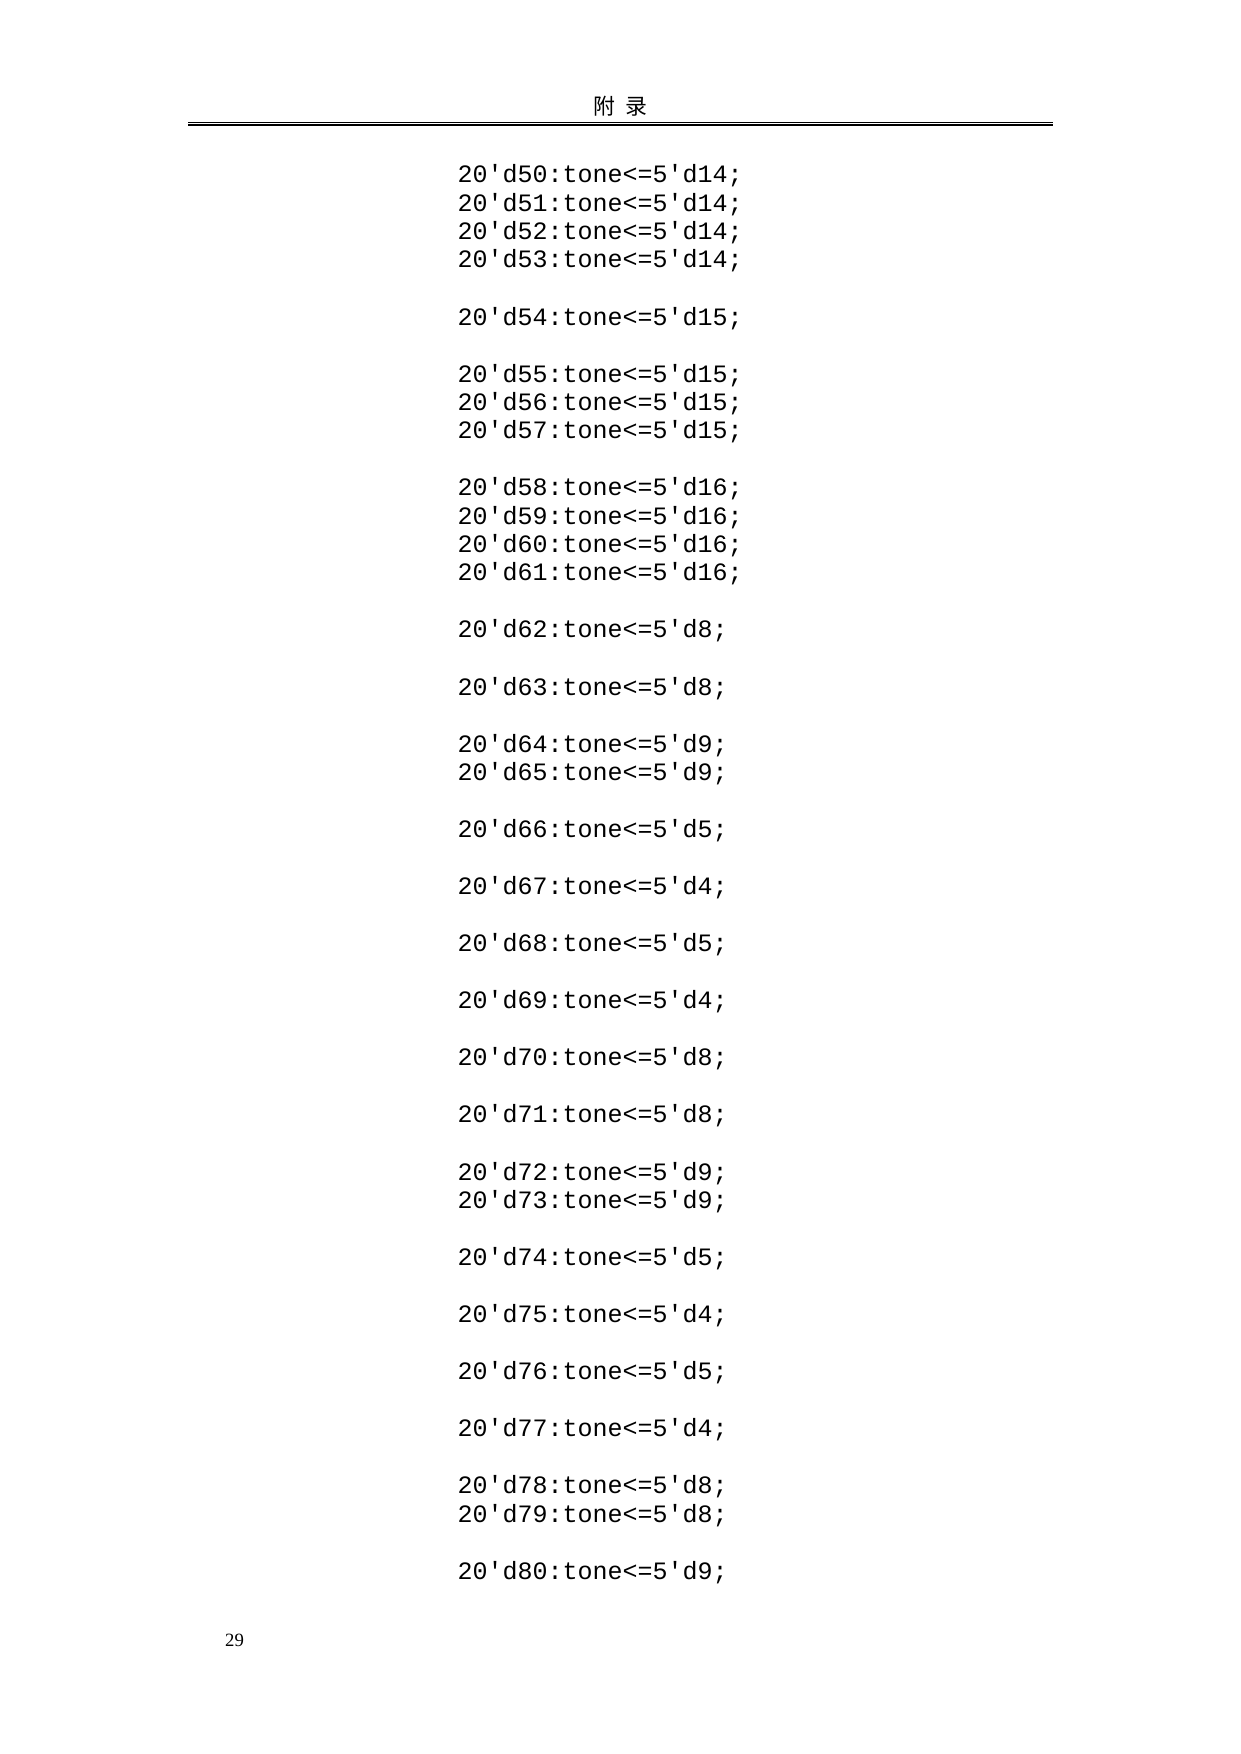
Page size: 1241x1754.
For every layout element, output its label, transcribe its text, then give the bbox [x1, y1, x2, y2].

text 20'd59:tone<=5'd16; [187, 503, 1053, 532]
text 20'd73:tone<=5'd9; [187, 1187, 1053, 1216]
text 20'd57:tone<=5'd15; [187, 418, 1053, 446]
text 20'd68:tone<=5'd5; [187, 931, 1053, 959]
text 20'd61:tone<=5'd16; [187, 560, 1053, 588]
text 20'd65:tone<=5'd9; [187, 759, 1053, 788]
text 20'd66:tone<=5'd5; [187, 817, 1053, 845]
text 20'd60:tone<=5'd16; [187, 532, 1053, 560]
text 20'd76:tone<=5'd5; [187, 1359, 1053, 1387]
text 20'd67:tone<=5'd4; [187, 874, 1053, 902]
text 20'd79:tone<=5'd8; [187, 1501, 1053, 1529]
text 20'd80:tone<=5'd9; [187, 1558, 1053, 1587]
text 20'd51:tone<=5'd14; [187, 190, 1053, 219]
text 20'd52:tone<=5'd14; [187, 219, 1053, 247]
text 20'd63:tone<=5'd8; [187, 674, 1053, 702]
text 20'd55:tone<=5'd15; [187, 361, 1053, 389]
text 20'd71:tone<=5'd8; [187, 1102, 1053, 1130]
text 20'd77:tone<=5'd4; [187, 1416, 1053, 1444]
text 20'd78:tone<=5'd8; [187, 1473, 1053, 1501]
text 20'd70:tone<=5'd8; [187, 1045, 1053, 1073]
text 20'd53:tone<=5'd14; [187, 247, 1053, 275]
text 20'd54:tone<=5'd15; [187, 304, 1053, 332]
text 20'd74:tone<=5'd5; [187, 1244, 1053, 1273]
text 20'd62:tone<=5'd8; [187, 617, 1053, 645]
text 20'd64:tone<=5'd9; [187, 731, 1053, 759]
text 20'd50:tone<=5'd14; [187, 162, 1053, 190]
text 20'd72:tone<=5'd9; [187, 1159, 1053, 1187]
text 20'd58:tone<=5'd16; [187, 475, 1053, 503]
text 20'd75:tone<=5'd4; [187, 1302, 1053, 1330]
text 20'd69:tone<=5'd4; [187, 988, 1053, 1016]
text 20'd56:tone<=5'd15; [187, 389, 1053, 418]
